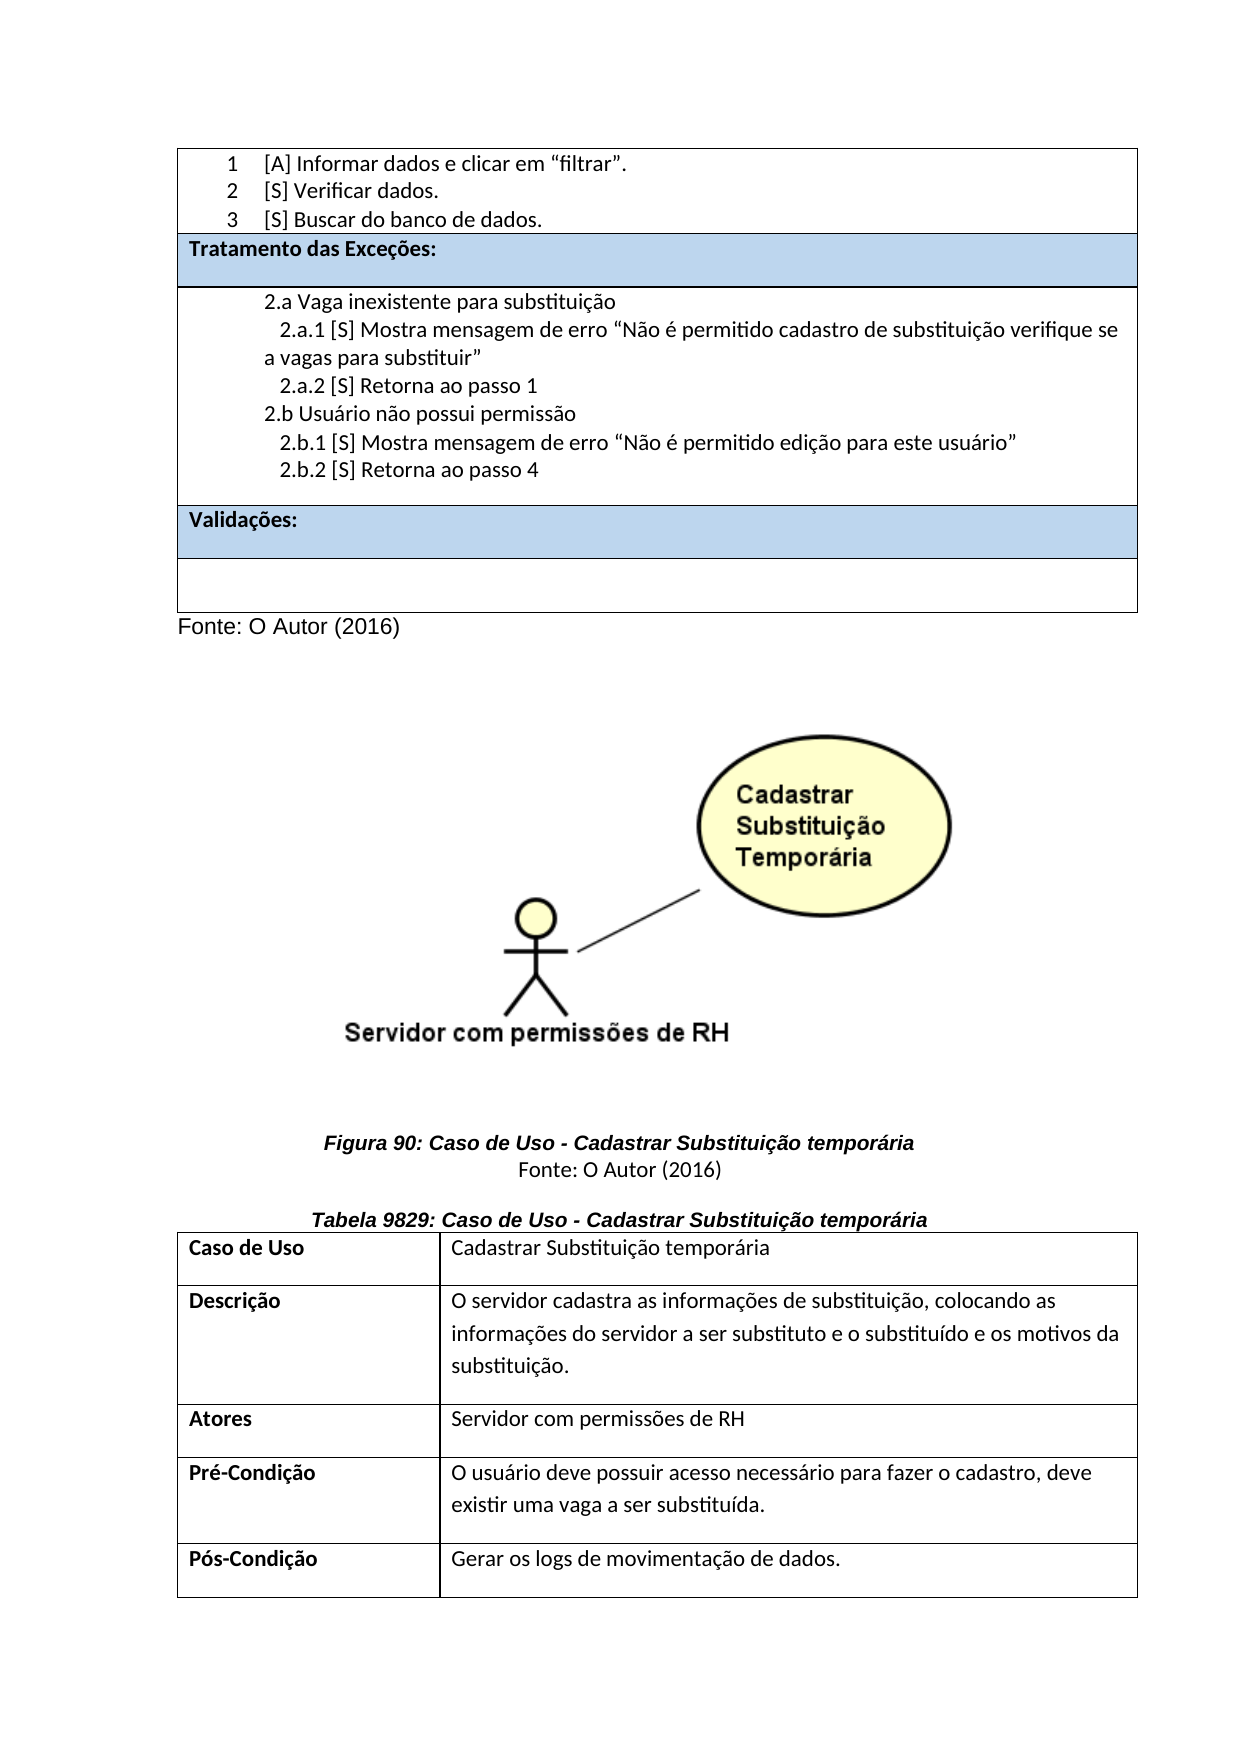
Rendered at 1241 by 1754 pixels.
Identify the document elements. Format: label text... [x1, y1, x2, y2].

table_cell Gerar os logs de movimentação de dados. [441, 1544, 1137, 1597]
picture [324, 717, 970, 1106]
text Tabela 98: Caso de Uso - Cadastrar Substituição temporária [177, 1208, 1063, 1232]
table_cell [178, 559, 1137, 612]
text Fonte: O Autor (2016) [177, 613, 1063, 639]
table_cell 2.a Vaga inexistente para substituição 2.a.1 [S] Mostra mensagem de erro “Não é permitido cadastro de substituição verifique se a vagas para substituir” 2.a.2 [S] Retorna ao passo 1 2.b Usuário não possui permissão 2.b.1 [S] Mostra mensagem de erro “Não é permitido edição para este usuário” 2.b.2 [S] Retorna ao passo 4 [178, 288, 1137, 504]
table_cell Pós-Condição [178, 1544, 439, 1597]
text Fonte: O Autor (2016) [177, 1155, 1063, 1183]
table_cell Validações: [178, 506, 1137, 558]
table_cell Pré-Condição [178, 1458, 439, 1543]
table_cell Atores [178, 1405, 439, 1457]
table_header Caso de Uso [178, 1233, 439, 1285]
table_cell O usuário deve possuir acesso necessário para fazer o cadastro, deve existir uma vaga a ser substituída. [441, 1458, 1137, 1543]
table_header Cadastrar Substituição temporária [441, 1233, 1137, 1285]
table_cell Servidor com permissões de RH [441, 1405, 1137, 1457]
text Figura 90: Caso de Uso - Cadastrar Substituição temporária [177, 1131, 1063, 1155]
table_cell Descrição [178, 1286, 439, 1403]
table_cell O servidor cadastra as informações de substituição, colocando as informações do servidor a ser substituto e o substituído e os motivos da substituição. [441, 1286, 1137, 1403]
table_cell [A] Informar dados e clicar em “filtrar”. [S] Verificar dados. [S] Buscar do banco de dados. [178, 149, 1137, 233]
table_cell Tratamento das Exceções: [178, 234, 1137, 286]
